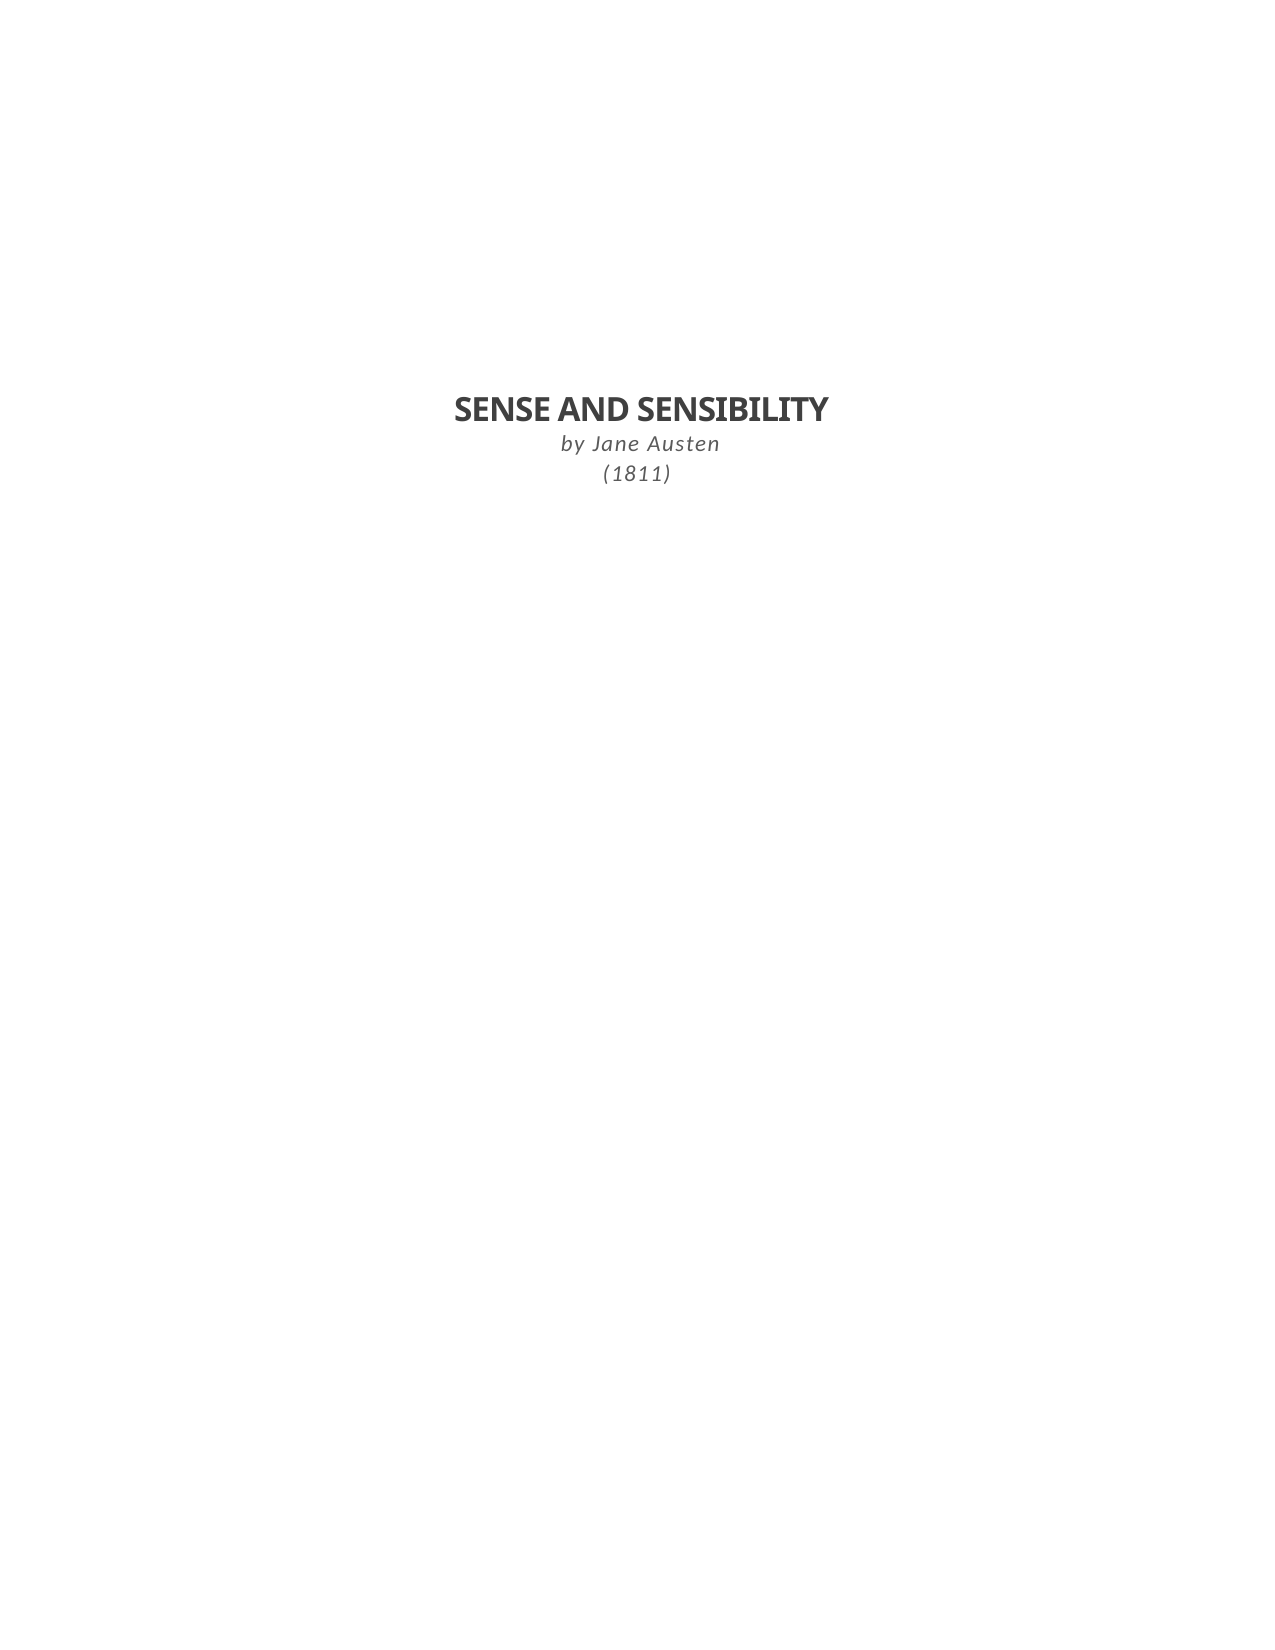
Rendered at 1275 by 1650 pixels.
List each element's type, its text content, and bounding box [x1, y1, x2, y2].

title SENSE AND SENSIBILITY [177, 388, 1098, 429]
subtitle by Jane Austen (1811) [177, 429, 1098, 487]
